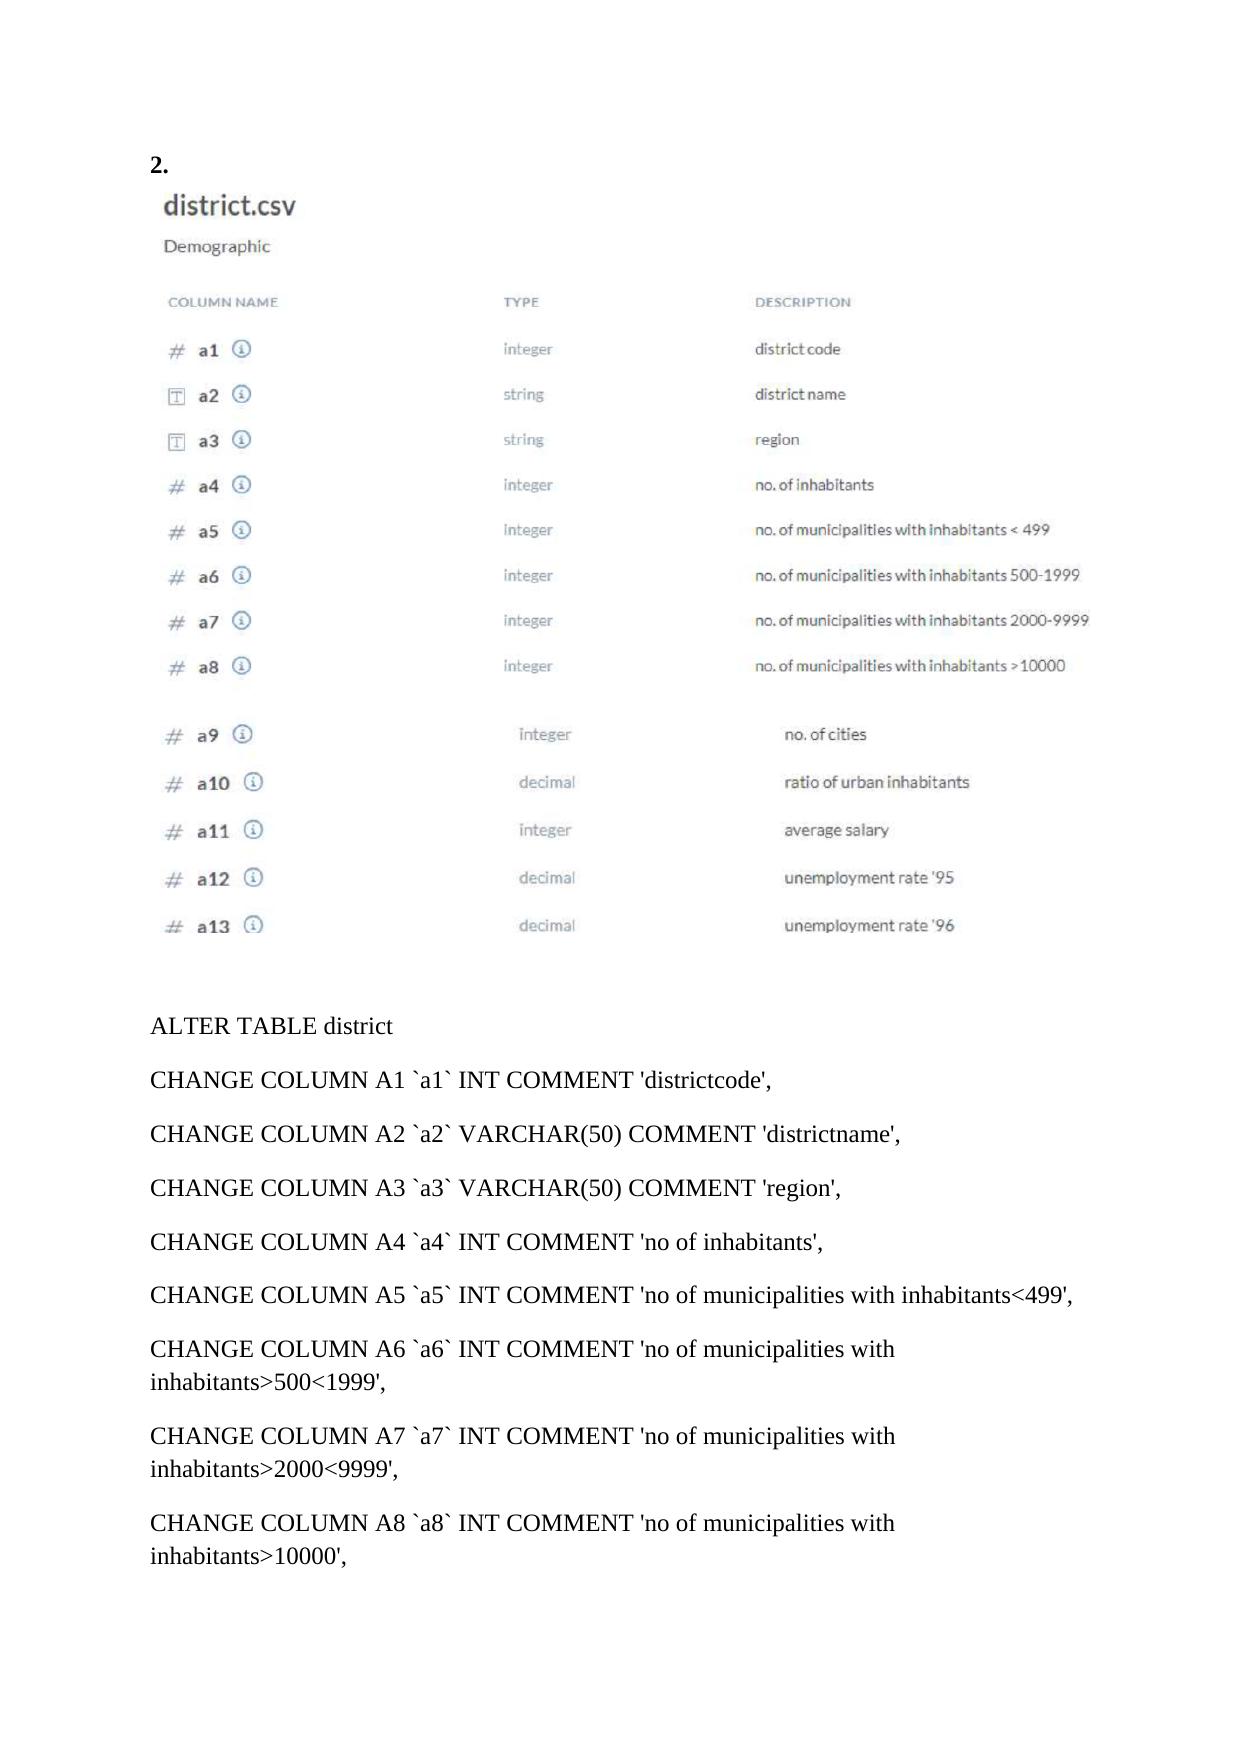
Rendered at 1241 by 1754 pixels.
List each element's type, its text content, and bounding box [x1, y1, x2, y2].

text 2. [150, 150, 1090, 182]
text ALTER TABLE district [150, 1011, 1090, 1040]
text CHANGE COLUMN A1 `a1` INT COMMENT 'districtcode', [150, 1065, 1090, 1094]
text CHANGE COLUMN A5 `a5` INT COMMENT 'no of municipalities with inhabitants<499', [150, 1280, 1090, 1309]
text CHANGE COLUMN A8 `a8` INT COMMENT 'no of municipalities with inhabitants>10000', [150, 1508, 1090, 1570]
text CHANGE COLUMN A4 `a4` INT COMMENT 'no of inhabitants', [150, 1227, 1090, 1255]
text CHANGE COLUMN A3 `a3` VARCHAR(50) COMMENT 'region', [150, 1173, 1090, 1201]
text CHANGE COLUMN A2 `a2` VARCHAR(50) COMMENT 'districtname', [150, 1119, 1090, 1148]
text CHANGE COLUMN A7 `a7` INT COMMENT 'no of municipalities with inhabitants>2000<9999', [150, 1421, 1090, 1483]
text CHANGE COLUMN A6 `a6` INT COMMENT 'no of municipalities with inhabitants>500<1999', [150, 1334, 1090, 1396]
